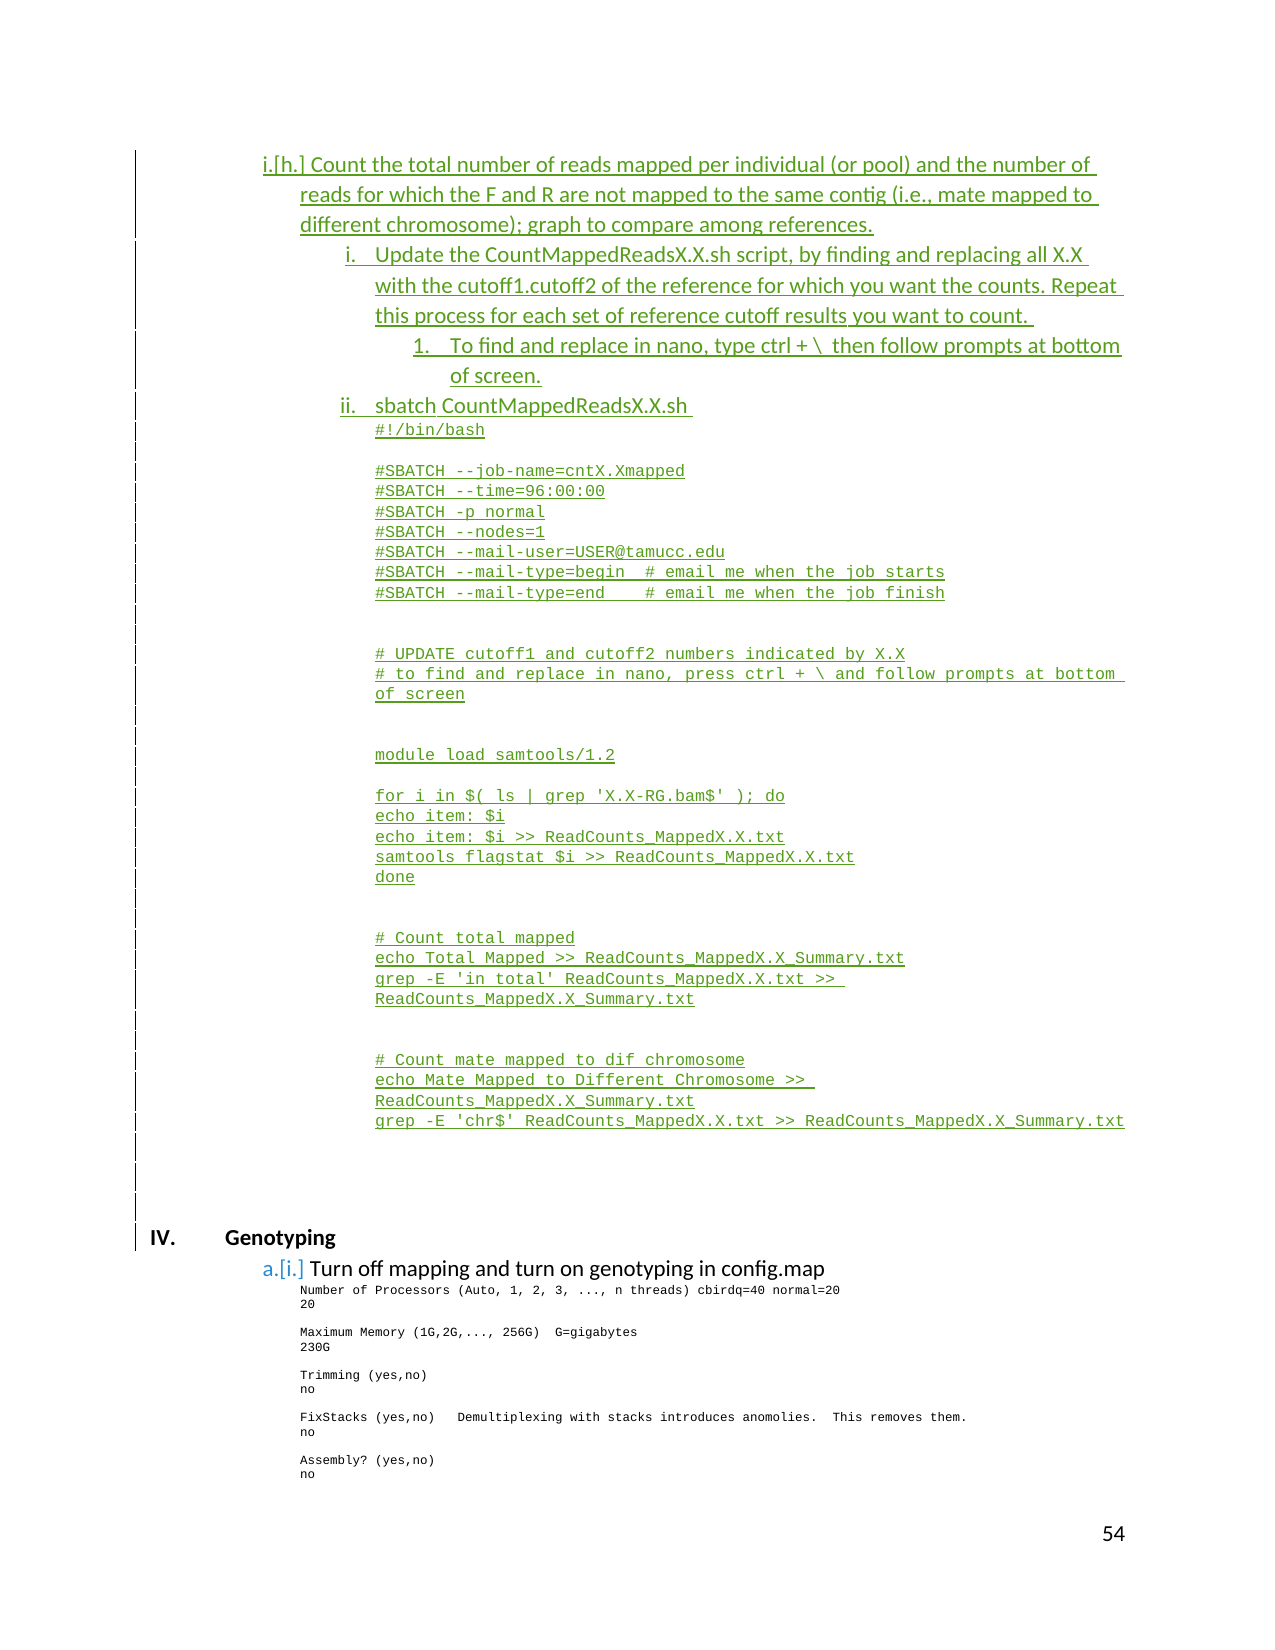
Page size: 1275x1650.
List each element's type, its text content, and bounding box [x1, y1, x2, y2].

list Maximum Memory (1G,2G,..., 256G) G=gigabytes [300, 1326, 1125, 1341]
list no [300, 1468, 1125, 1482]
list Genotyping [150, 1223, 1125, 1251]
list Assembly? (yes,no) [300, 1454, 1125, 1468]
list 230G [300, 1341, 1125, 1355]
list Trimming (yes,no) [300, 1369, 1125, 1383]
list FixStacks (yes,no) Demultiplexing with stacks introduces anomolies. This removes them. [300, 1411, 1125, 1426]
list Number of Processors (Auto, 1, 2, 3, ..., n threads) cbirdq=40 normal=20 [300, 1284, 1125, 1298]
list 20 [300, 1298, 1125, 1312]
list Turn off mapping and turn on genotyping in config.map [262, 1254, 1125, 1282]
list no [300, 1426, 1125, 1440]
list no [300, 1383, 1125, 1397]
